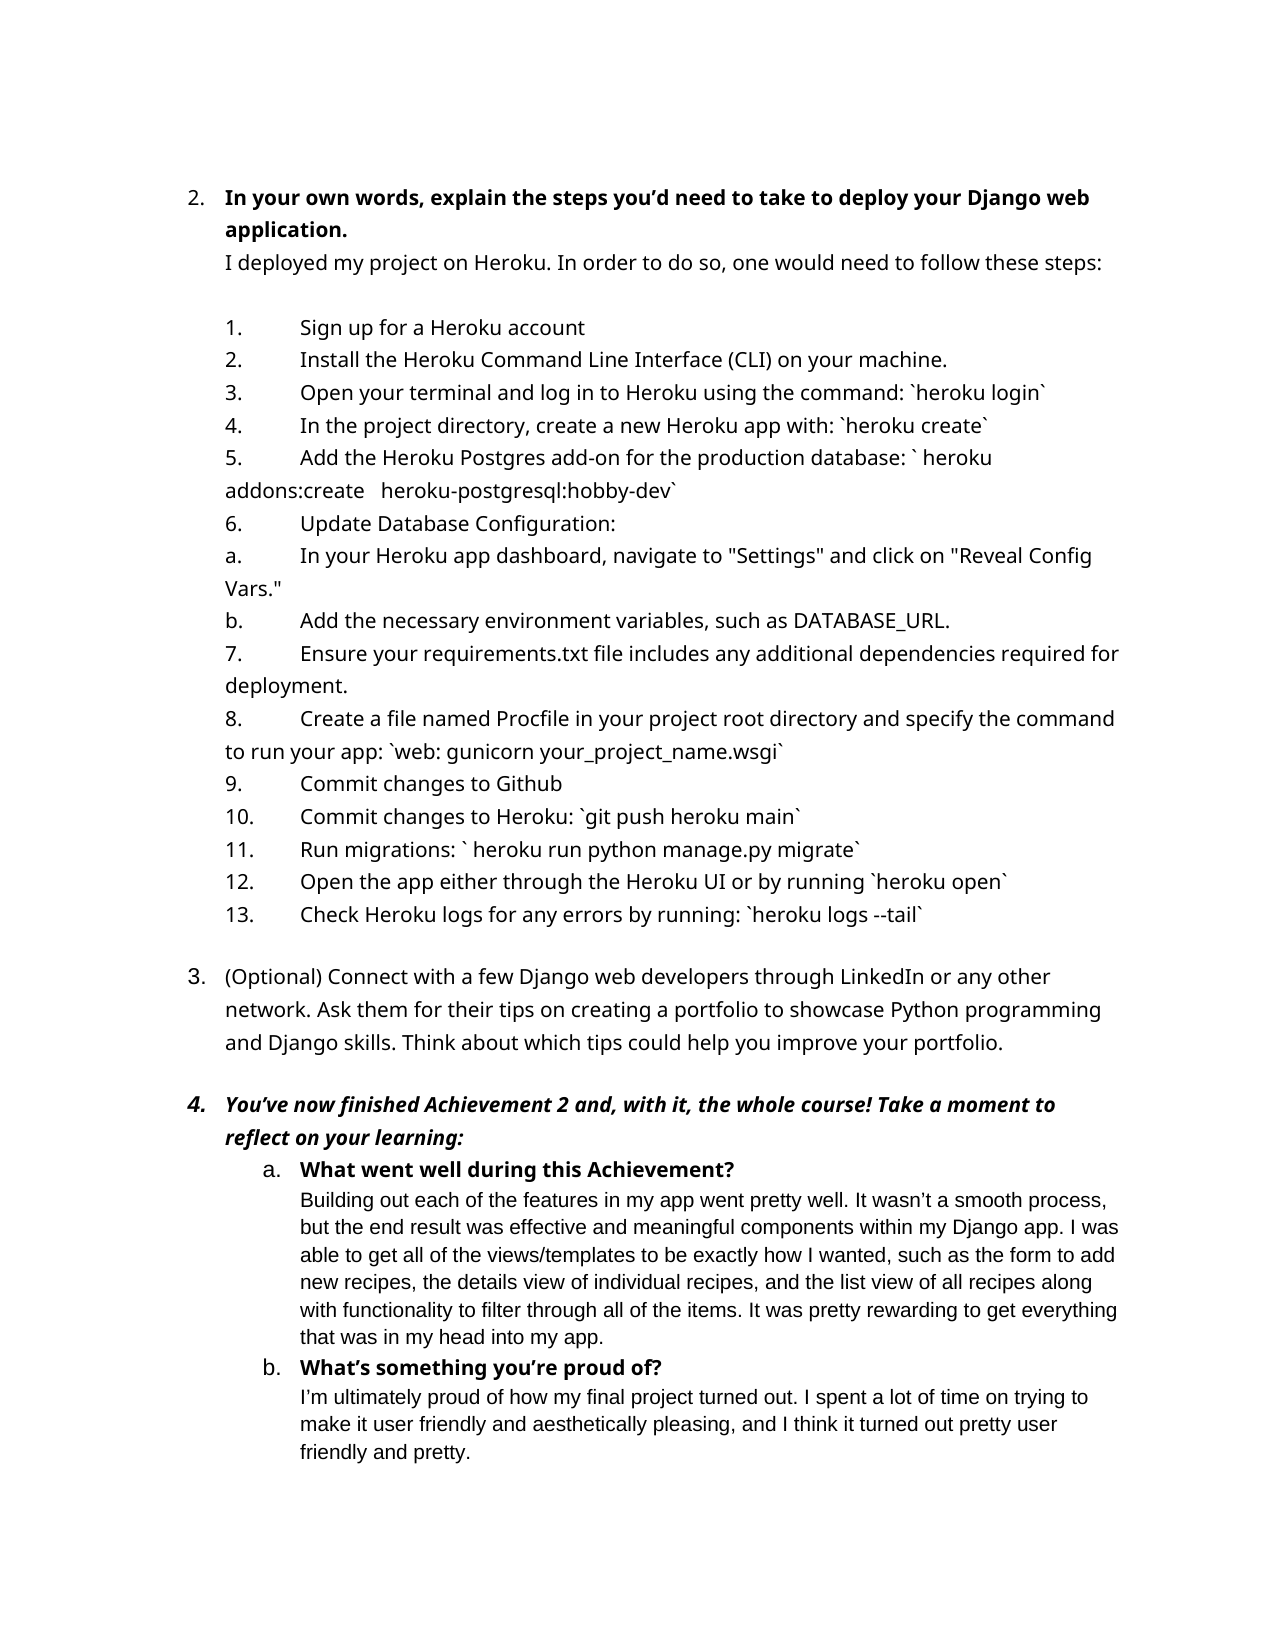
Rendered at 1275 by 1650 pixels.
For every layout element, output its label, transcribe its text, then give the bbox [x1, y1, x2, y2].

text 5. Add the Heroku Postgres add-on for the production database: ` heroku addons:create heroku-postgresql:hobby-dev` [225, 443, 1125, 504]
text 3. Open your terminal and log in to Heroku using the command: `heroku login` [225, 378, 1125, 407]
text 10. Commit changes to Heroku: `git push heroku main` [225, 802, 1125, 831]
text b. Add the necessary environment variables, such as DATABASE_URL. [225, 606, 1125, 635]
list What’s something you’re proud of? I’m ultimately proud of how my final project turned out. I spent a lot of time on trying to make it user friendly and aesthetically pleasing, and I think it turned out pretty user friendly and pretty. [262, 1353, 1125, 1463]
list In your own words, explain the steps you’d need to take to deploy your Django web application. I deployed my project on Heroku. In order to do so, one would need to follow these steps: [187, 183, 1125, 276]
text 6. Update Database Configuration: [225, 509, 1125, 537]
text 11. Run migrations: ` heroku run python manage.py migrate` [225, 835, 1125, 863]
text a. In your Heroku app dashboard, navigate to "Settings" and click on "Reveal Config Vars." [225, 541, 1125, 602]
list (Optional) Connect with a few Django web developers through LinkedIn or any other network. Ask them for their tips on creating a portfolio to showcase Python programming and Django skills. Think about which tips could help you improve your portfolio. [187, 962, 1125, 1056]
text 9. Commit changes to Github [225, 769, 1125, 798]
text 4. In the project directory, create a new Heroku app with: `heroku create` [225, 411, 1125, 439]
text 1. Sign up for a Heroku account [225, 313, 1125, 341]
text 12. Open the app either through the Heroku UI or by running `heroku open` [225, 867, 1125, 896]
text 2. Install the Heroku Command Line Interface (CLI) on your machine. [225, 346, 1125, 374]
text 8. Create a file named Procfile in your project root directory and specify the command to run your app: `web: gunicorn your_project_name.wsgi` [225, 704, 1125, 765]
text 13. Check Heroku logs for any errors by running: `heroku logs --tail` [225, 900, 1125, 958]
list What went well during this Achievement? Building out each of the features in my app went pretty well. It wasn’t a smooth process, but the end result was effective and meaningful components within my Django app. I was able to get all of the views/templates to be exactly how I wanted, such as the form to add new recipes, the details view of individual recipes, and the list view of all recipes along with functionality to filter through all of the items. It was pretty rewarding to get everything that was in my head into my app. [262, 1156, 1125, 1349]
text 7. Ensure your requirements.txt file includes any additional dependencies required for deployment. [225, 639, 1125, 700]
list You’ve now finished Achievement 2 and, with it, the whole course! Take a moment to reflect on your learning: [187, 1090, 1125, 1151]
